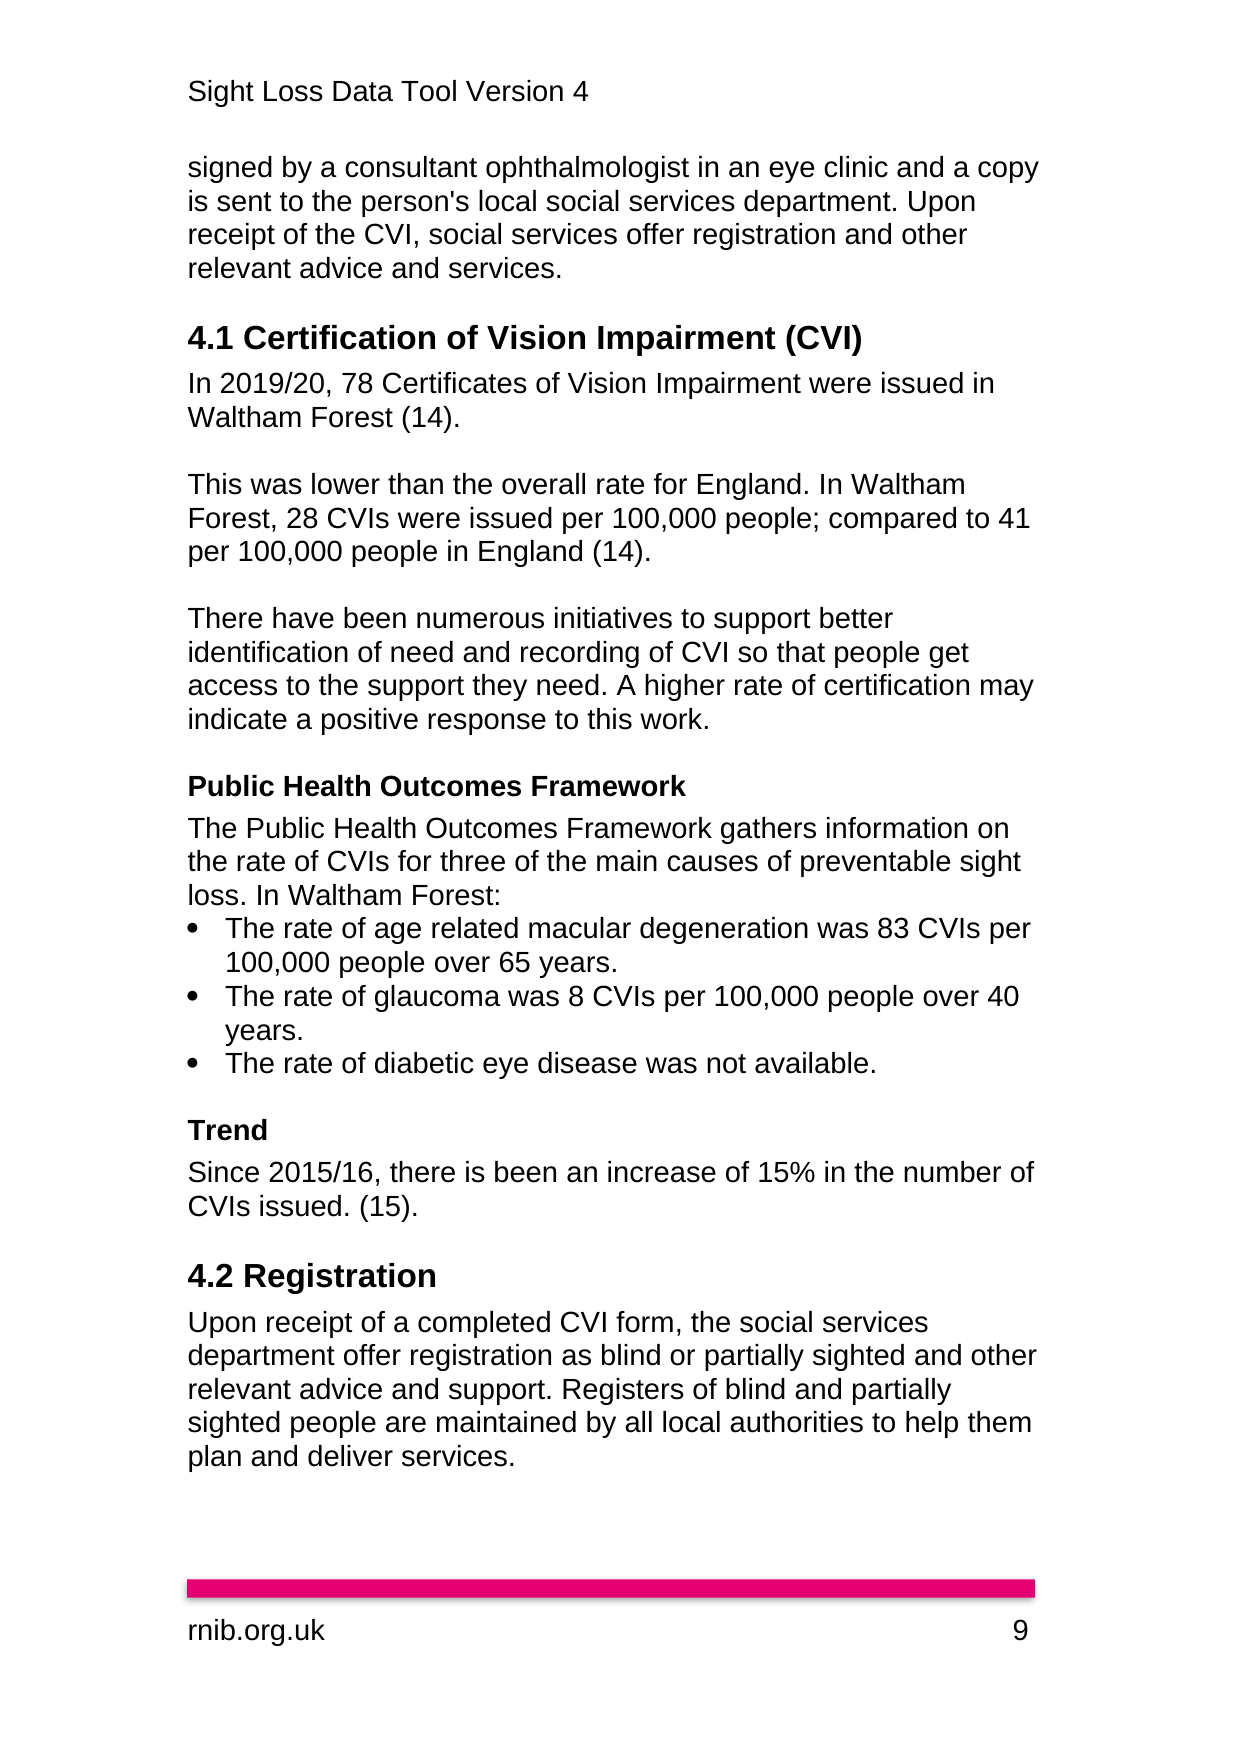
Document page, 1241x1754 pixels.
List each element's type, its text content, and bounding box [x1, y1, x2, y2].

text In 2019/20, 78 Certificates of Vision Impairment were issued in Waltham Forest (14). [187, 367, 1053, 434]
text Upon receipt of a completed CVI form, the social services department offer registration as blind or partially sighted and other relevant advice and support. Registers of blind and partially sighted people are maintained by all local authorities to help them plan and deliver services. [187, 1305, 1053, 1472]
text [187, 150, 1053, 284]
list The rate of glaucoma was 8 CVIs per 100,000 people over 40 years. [187, 979, 1053, 1046]
list The rate of diabetic eye disease was not available. [187, 1046, 1053, 1080]
text Since 2015/16, there is been an increase of 15% in the number of CVIs issued. (15). [187, 1155, 1053, 1222]
text The Public Health Outcomes Framework gathers information on the rate of CVIs for three of the main causes of preventable sight loss. In Waltham Forest: [187, 811, 1053, 912]
text This was lower than the overall rate for England. In Waltham Forest, 28 CVIs were issued per 100,000 people; compared to 41 per 100,000 people in England (14). [187, 467, 1053, 568]
subtitle 4.2 Registration [187, 1256, 1053, 1294]
list The rate of age related macular degeneration was 83 CVIs per 100,000 people over 65 years. [187, 912, 1053, 979]
subtitle Public Health Outcomes Framework [187, 769, 1053, 803]
subtitle Trend [187, 1113, 1053, 1147]
subtitle 4.1 Certification of Vision Impairment (CVI) [187, 318, 1053, 356]
text There have been numerous initiatives to support better identification of need and recording of CVI so that people get access to the support they need. A higher rate of certification may indicate a positive response to this work. [187, 601, 1053, 736]
